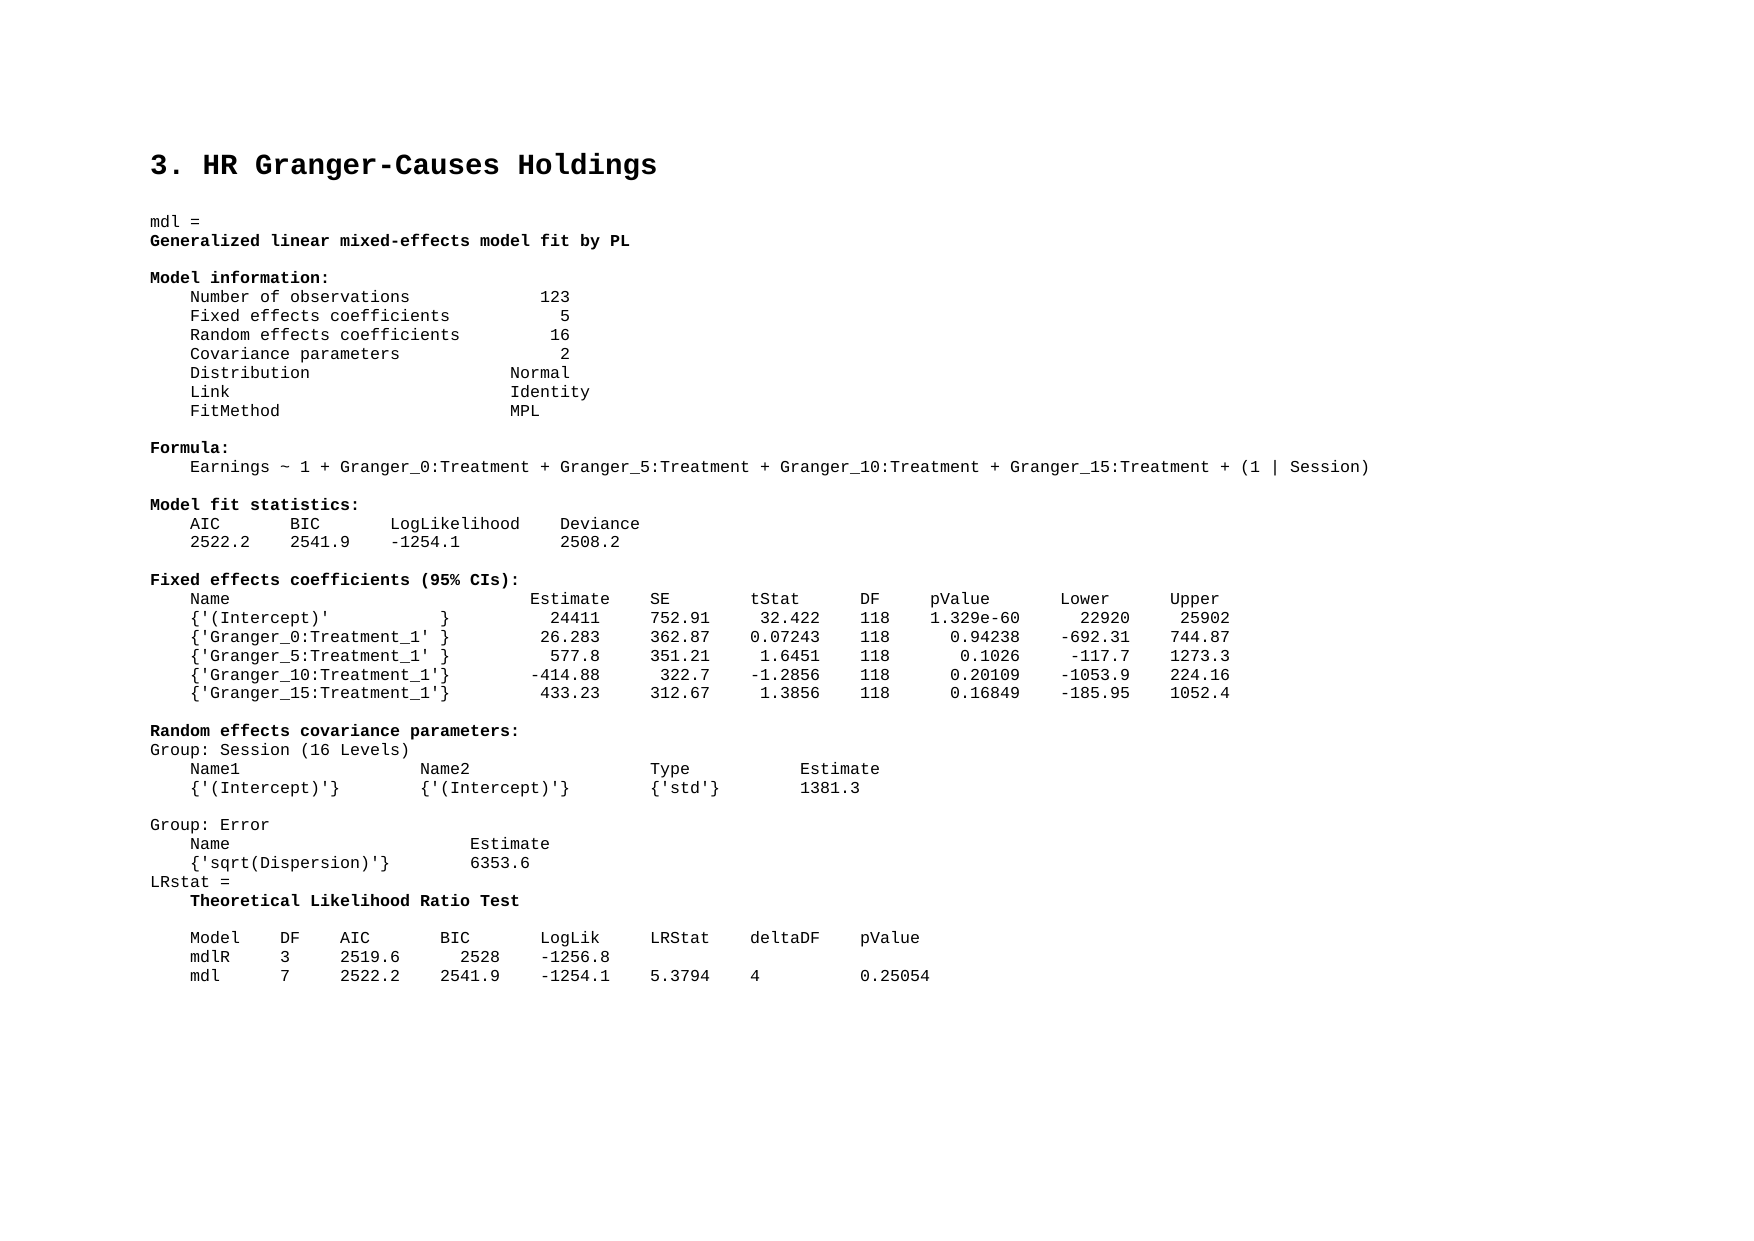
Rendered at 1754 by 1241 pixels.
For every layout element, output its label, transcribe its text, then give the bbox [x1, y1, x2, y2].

text {'Granger_10:Treatment_1'} -414.88 322.7 -1.2856 118 0.20109 -1053.9 224.16 [150, 666, 1604, 685]
text Formula: [150, 440, 1604, 459]
text {'sqrt(Dispersion)'} 6353.6 [150, 854, 1604, 873]
text Group: Session (16 Levels) [150, 741, 1604, 760]
text AIC BIC LogLikelihood Deviance [150, 515, 1604, 534]
text Model information: [150, 270, 1604, 289]
text Random effects covariance parameters: [150, 723, 1604, 741]
text Number of observations 123 [150, 289, 1604, 308]
text LRstat = [150, 873, 1604, 892]
text Distribution Normal [150, 364, 1604, 383]
text {'(Intercept)'} {'(Intercept)'} {'std'} 1381.3 [150, 779, 1604, 798]
text {'Granger_0:Treatment_1' } 26.283 362.87 0.07243 118 0.94238 -692.31 744.87 [150, 628, 1604, 647]
text Model DF AIC BIC LogLik LRStat deltaDF pValue [150, 930, 1604, 949]
text Name1 Name2 Type Estimate [150, 760, 1604, 779]
text Random effects coefficients 16 [150, 327, 1604, 346]
text mdlR 3 2519.6 2528 -1256.8 [150, 949, 1604, 968]
text 2522.2 2541.9 -1254.1 2508.2 [150, 534, 1604, 553]
text Fixed effects coefficients (95% CIs): [150, 572, 1604, 591]
text mdl = [150, 213, 1604, 232]
text Theoretical Likelihood Ratio Test [150, 892, 1604, 911]
text Covariance parameters 2 [150, 346, 1604, 364]
text FitMethod MPL [150, 402, 1604, 421]
text {'Granger_15:Treatment_1'} 433.23 312.67 1.3856 118 0.16849 -185.95 1052.4 [150, 685, 1604, 704]
text Earnings ~ 1 + Granger_0:Treatment + Granger_5:Treatment + Granger_10:Treatment + Granger_15:Treatment + (1 | Session) [150, 459, 1604, 477]
text 3. HR Granger-Causes Holdings [150, 150, 1604, 183]
text Name Estimate SE tStat DF pValue Lower Upper [150, 591, 1604, 609]
text Name Estimate [150, 836, 1604, 854]
text Fixed effects coefficients 5 [150, 308, 1604, 327]
text {'Granger_5:Treatment_1' } 577.8 351.21 1.6451 118 0.1026 -117.7 1273.3 [150, 647, 1604, 666]
text Model fit statistics: [150, 496, 1604, 515]
text Group: Error [150, 817, 1604, 836]
text mdl 7 2522.2 2541.9 -1254.1 5.3794 4 0.25054 [150, 968, 1604, 987]
text Generalized linear mixed-effects model fit by PL [150, 232, 1604, 251]
text Link Identity [150, 383, 1604, 402]
text {'(Intercept)' } 24411 752.91 32.422 118 1.329e-60 22920 25902 [150, 609, 1604, 628]
